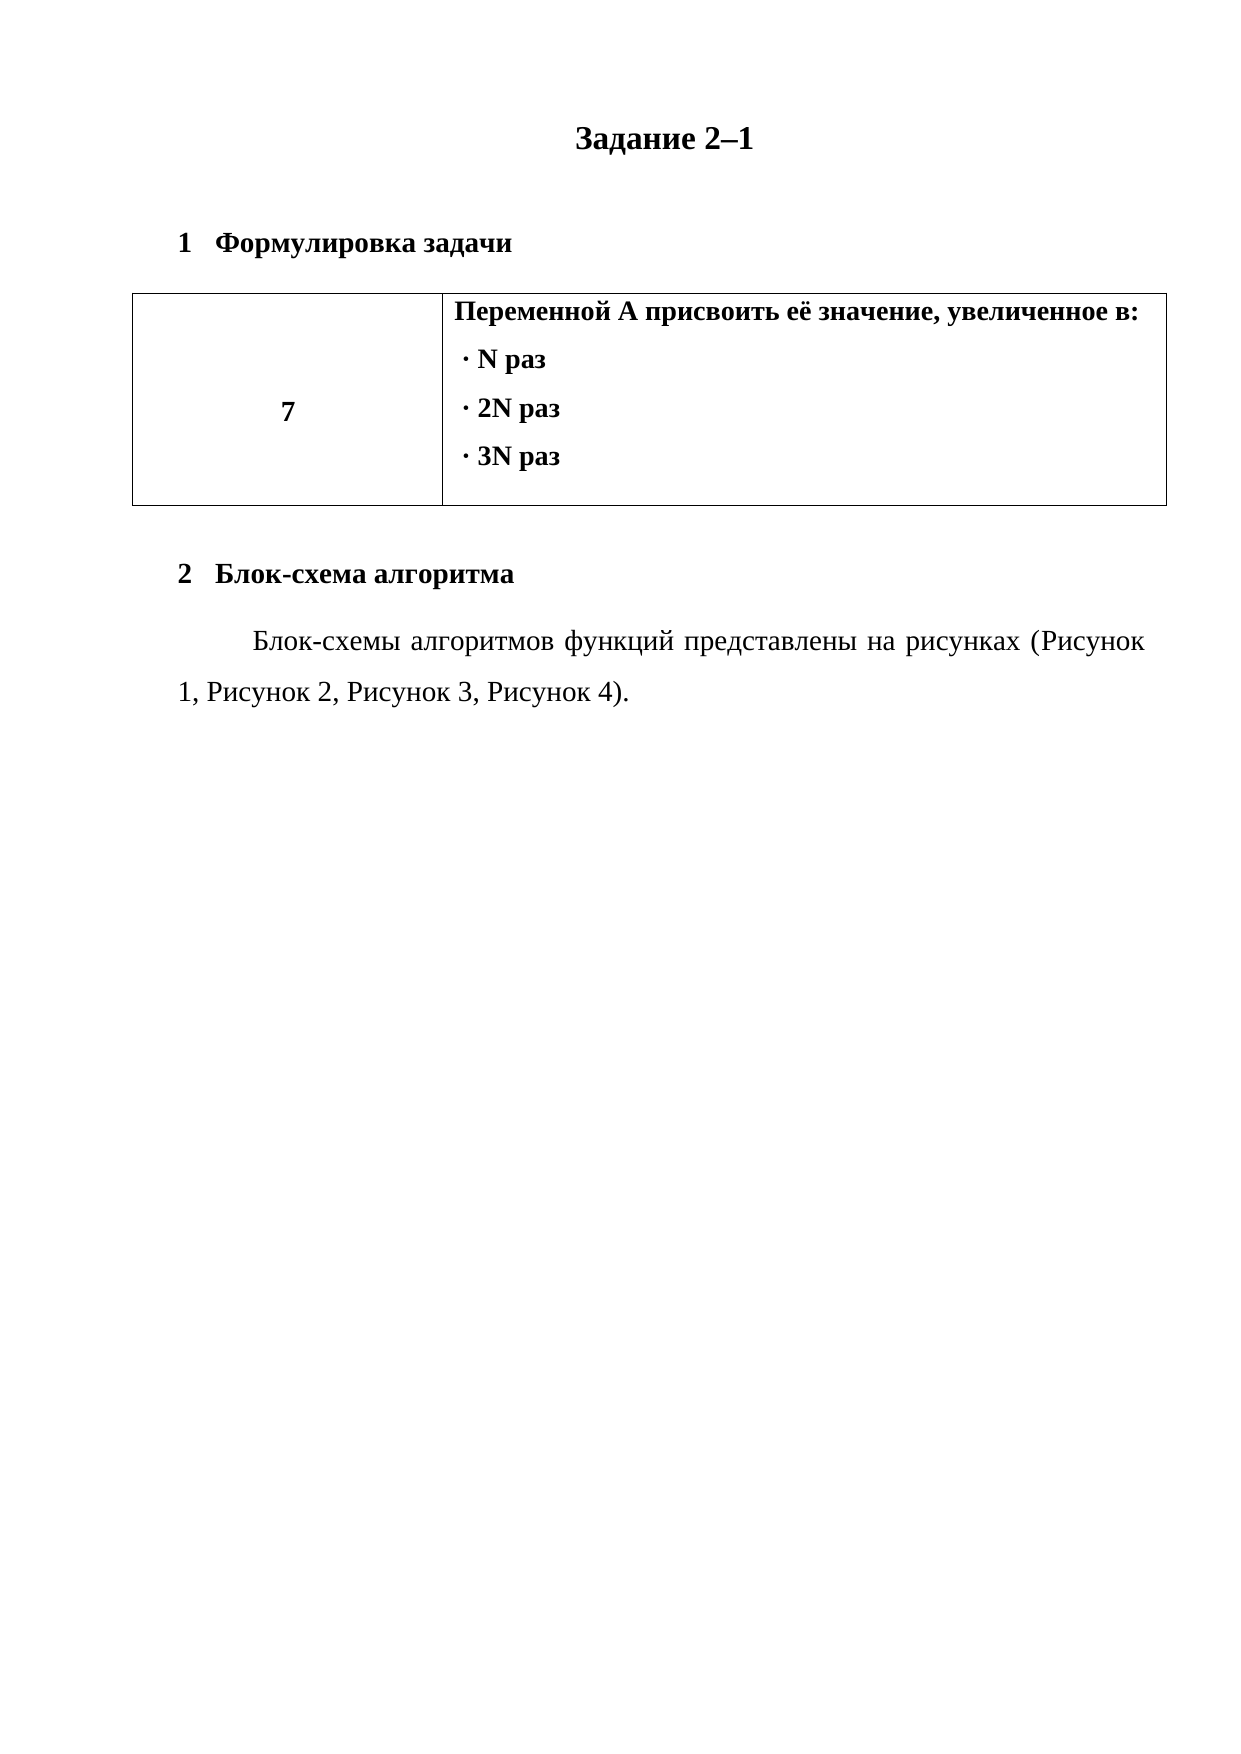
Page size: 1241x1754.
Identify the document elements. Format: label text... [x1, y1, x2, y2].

subtitle Формулировка задачи [177, 226, 1152, 259]
subtitle Задание 2–1 [177, 118, 1152, 156]
table_header 7 [133, 294, 442, 505]
text Блок-схемы алгоритмов функций представлены на рисунках (Рисунок 1, Рисунок 2, Рисунок 3, Рисунок 4). [177, 623, 1152, 707]
table_header Переменной А присвоить её значение, увеличенное в: · N раз · 2N раз · 3N раз [443, 294, 1166, 505]
subtitle Блок-схема алгоритма [177, 556, 1152, 590]
